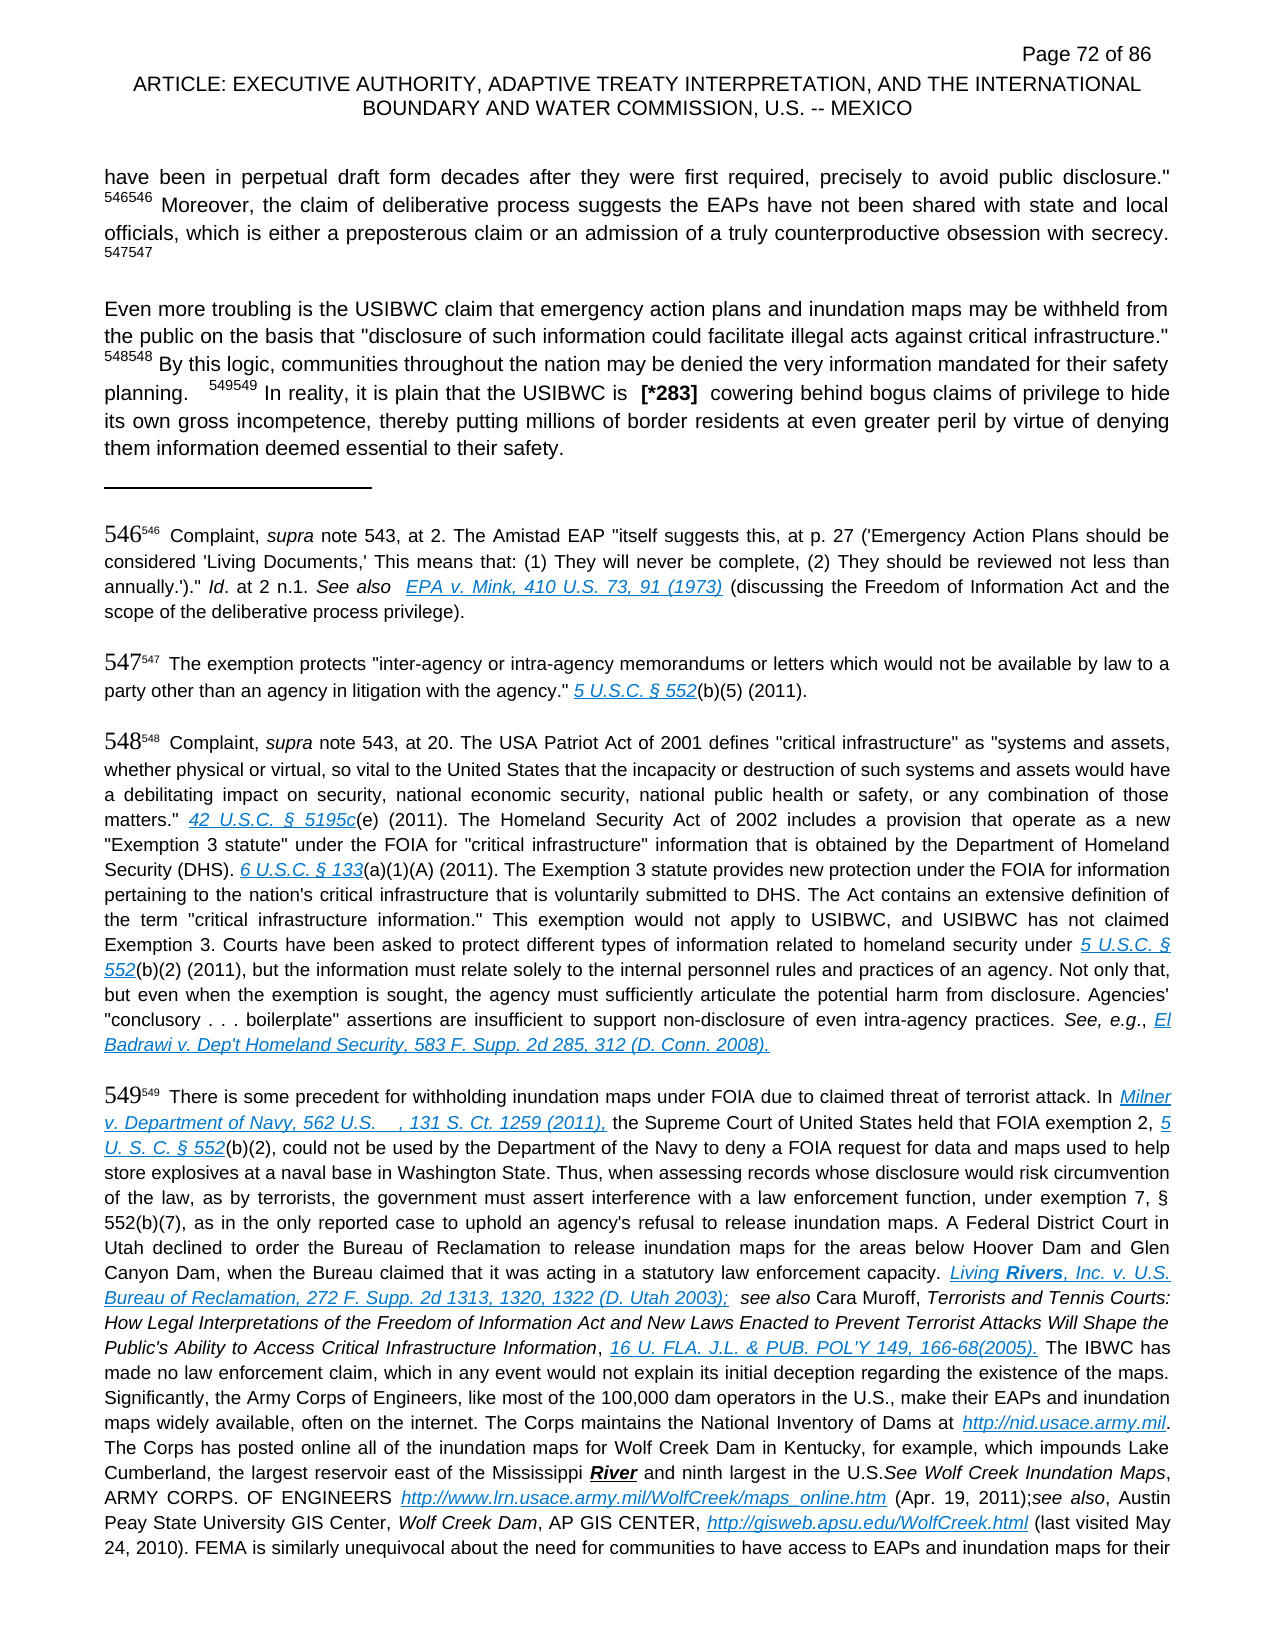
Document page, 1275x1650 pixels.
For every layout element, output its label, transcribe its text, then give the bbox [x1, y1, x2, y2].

text Even more troubling is the USIBWC claim that emergency action plans and inundation maps may be withheld from the public on the basis that "disclosure of such information could facilitate illegal acts against critical infrastructure." 548 By this logic, communities throughout the nation may be denied the very information mandated for their safety planning. 549 In reality, it is plain that the USIBWC is [*283] cowering behind bogus claims of privilege to hide its own gross incompetence, thereby putting millions of border residents at even greater peril by virtue of denying them information deemed essential to their safety. [104, 294, 1171, 460]
text The claim that the documents are drafts subject to the deliberative process exemption is troubling, both since "maps are simply factual [*282] representations and not subject to policy deliberation, [and] also because the documents have been in perpetual draft form decades after they were first required, precisely to avoid public disclosure." 546 Moreover, the claim of deliberative process suggests the EAPs have not been shared with state and local officials, which is either a preposterous claim or an admission of a truly counterproductive obsession with secrecy. 547 [104, 161, 1171, 273]
